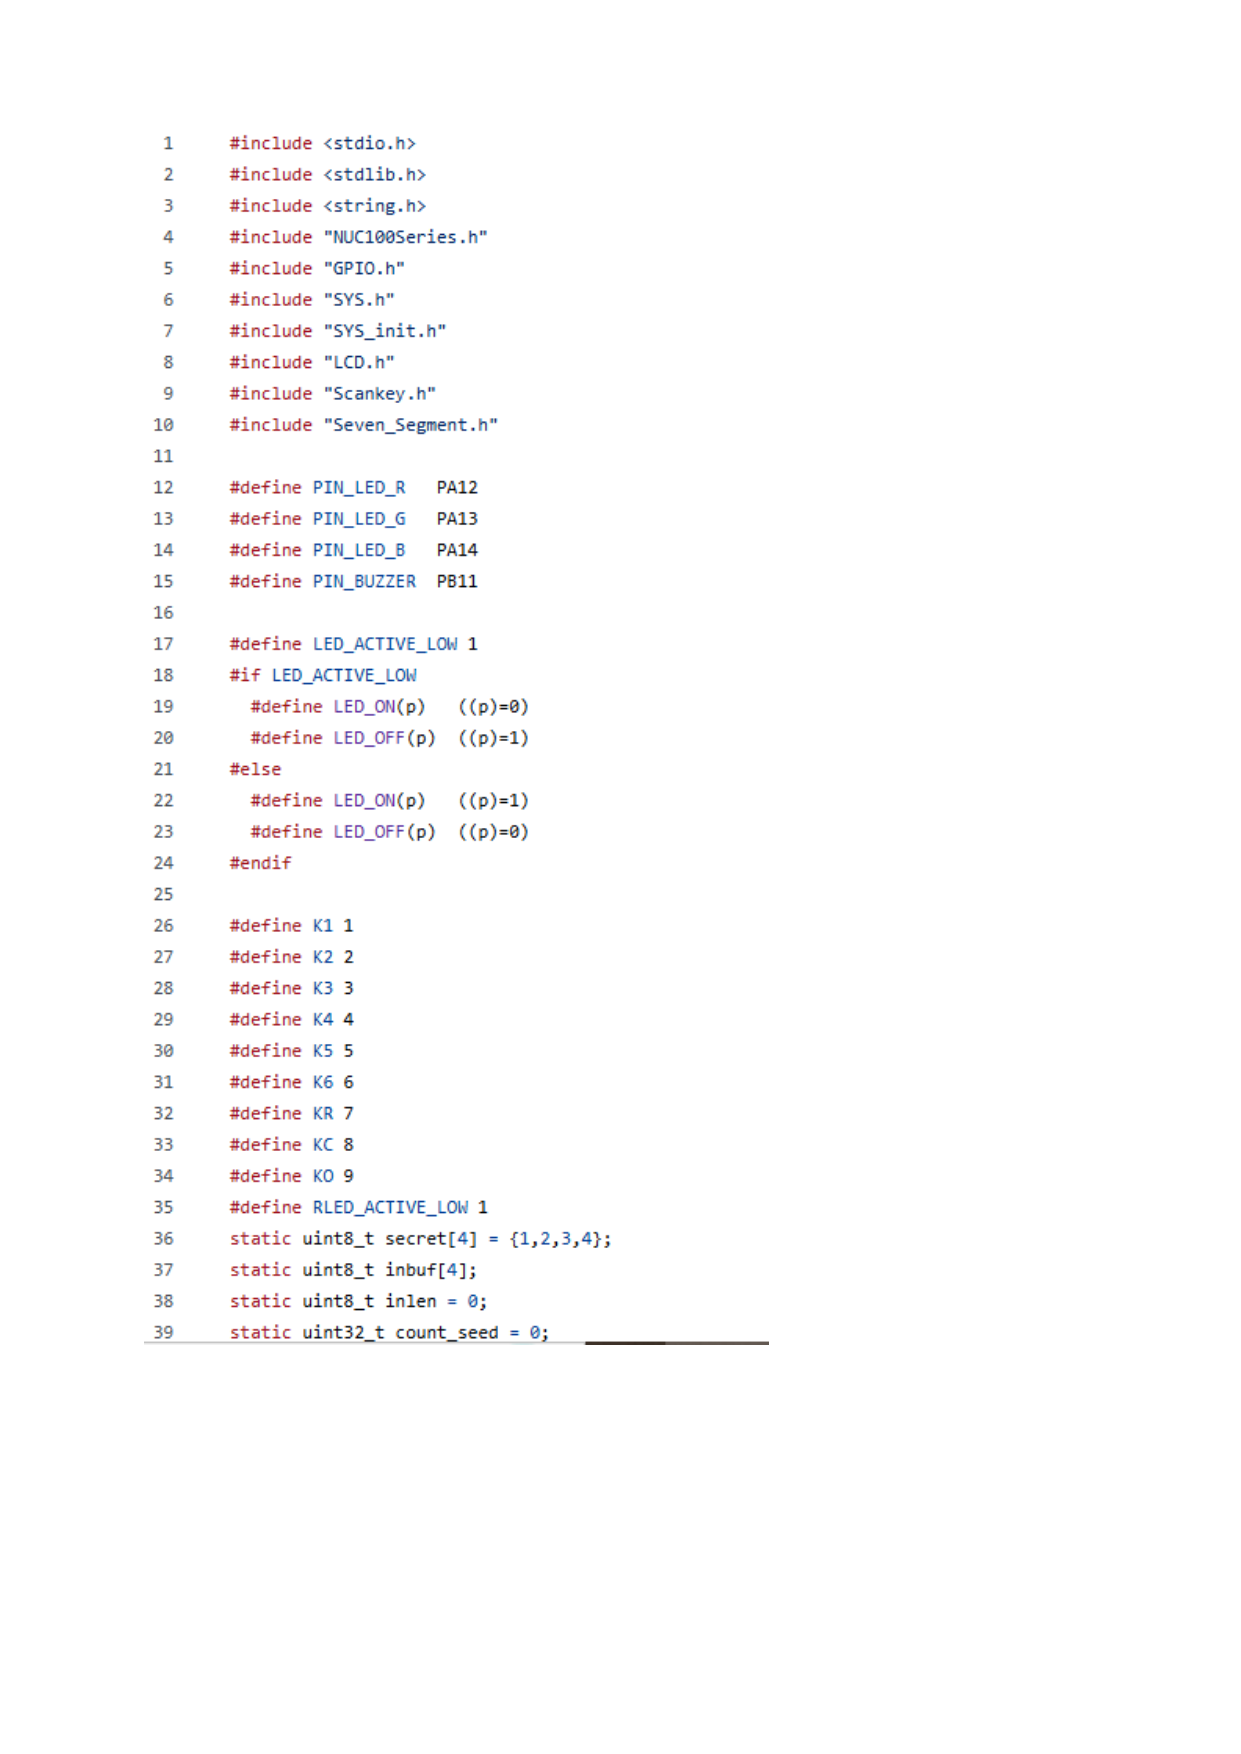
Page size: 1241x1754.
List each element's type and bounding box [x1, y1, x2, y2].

picture [144, 126, 769, 1345]
